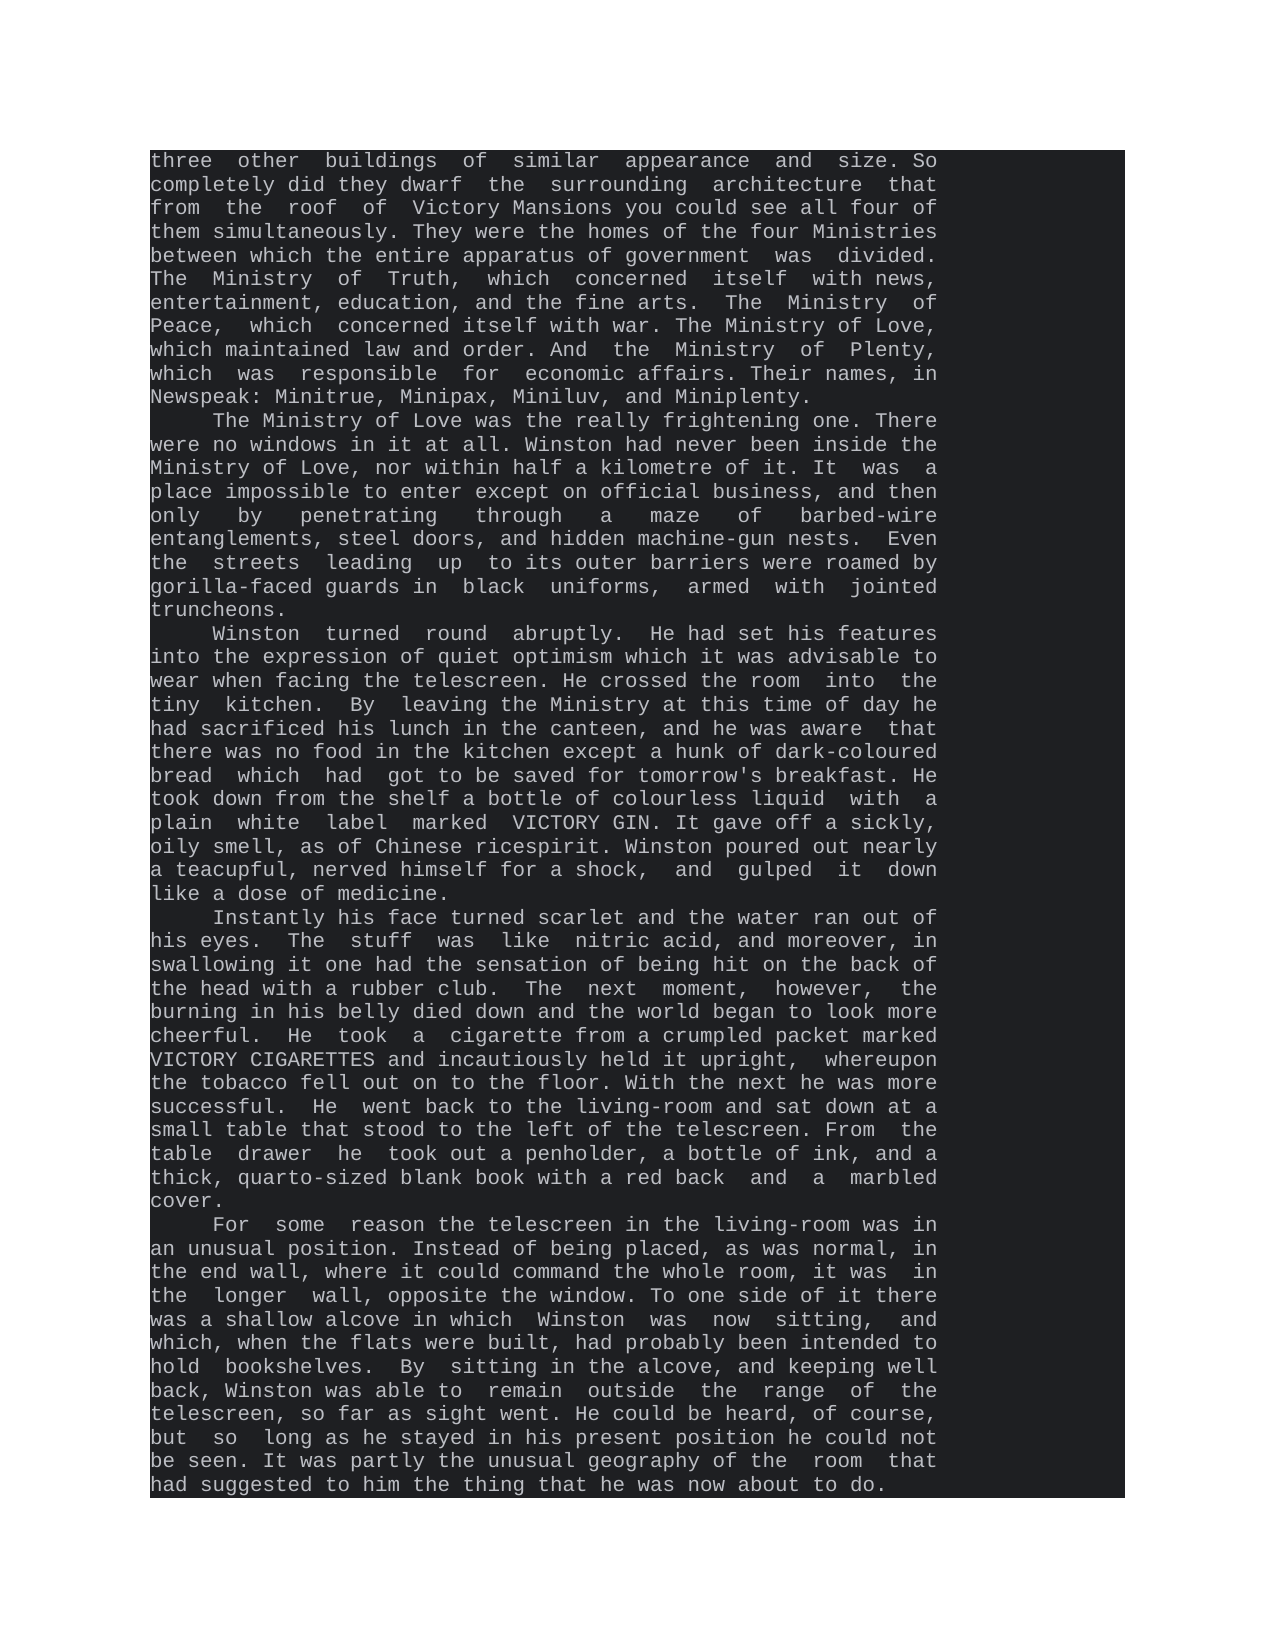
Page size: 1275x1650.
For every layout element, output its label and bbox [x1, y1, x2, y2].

text [150, 150, 1125, 1498]
